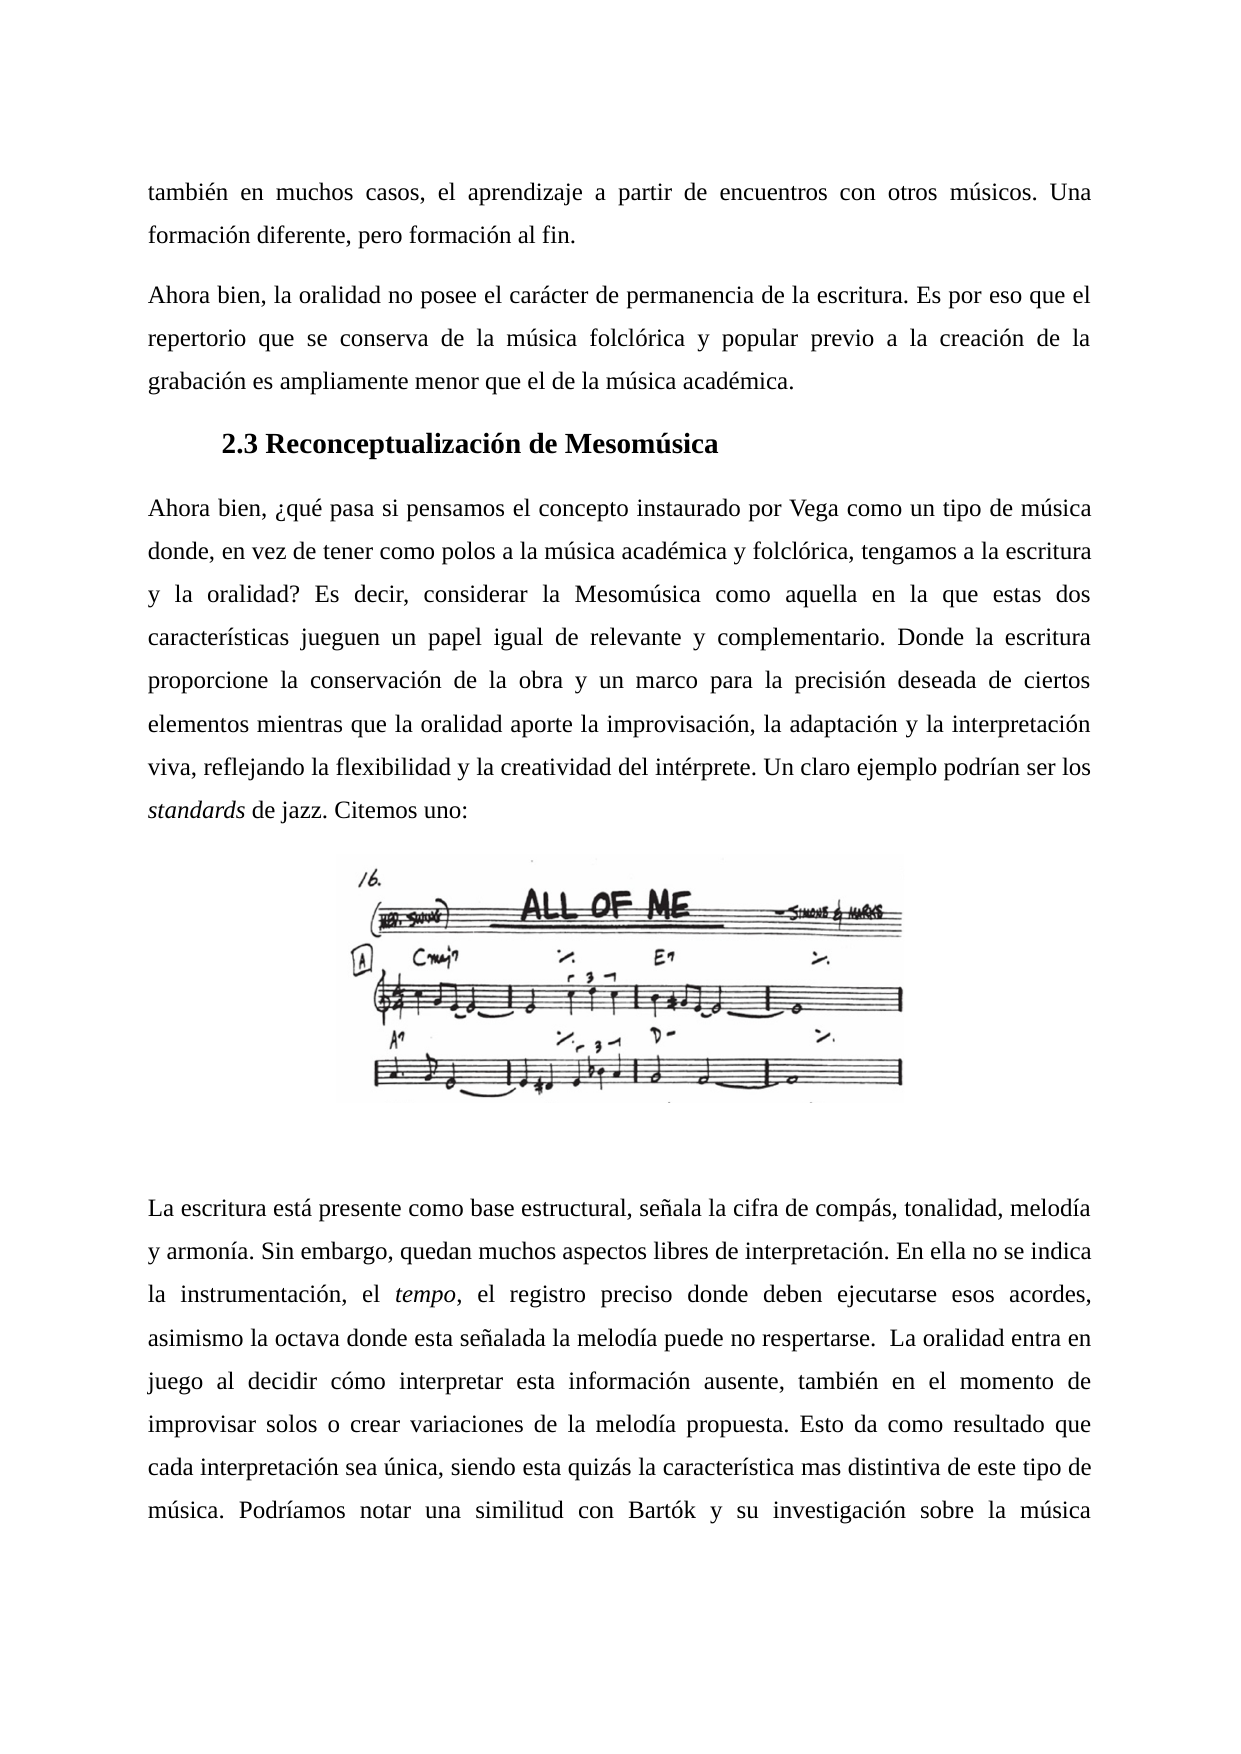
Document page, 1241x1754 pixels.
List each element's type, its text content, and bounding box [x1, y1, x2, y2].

text Ahora bien, la oralidad no posee el carácter de permanencia de la escritura. Es por eso que el repertorio que se conserva de la música folclórica y popular previo a la creación de la grabación es ampliamente menor que el de la música académica. [148, 280, 1092, 395]
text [148, 1193, 1092, 1524]
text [148, 177, 1092, 249]
picture [335, 854, 905, 1103]
text 2.3 Reconceptualización de Mesomúsica [148, 426, 1092, 460]
text Ahora bien, ¿qué pasa si pensamos el concepto instaurado por Vega como un tipo de música donde, en vez de tener como polos a la música académica y folclórica, tengamos a la escritura y la oralidad? Es decir, considerar la Mesomúsica como aquella en la que estas dos características jueguen un papel igual de relevante y complementario. Donde la escritura proporcione la conservación de la obra y un marco para la precisión deseada de ciertos elementos mientras que la oralidad aporte la improvisación, la adaptación y la interpretación viva, reflejando la flexibilidad y la creatividad del intérprete. Un claro ejemplo podrían ser los standards de jazz. Citemos uno: [148, 493, 1092, 824]
